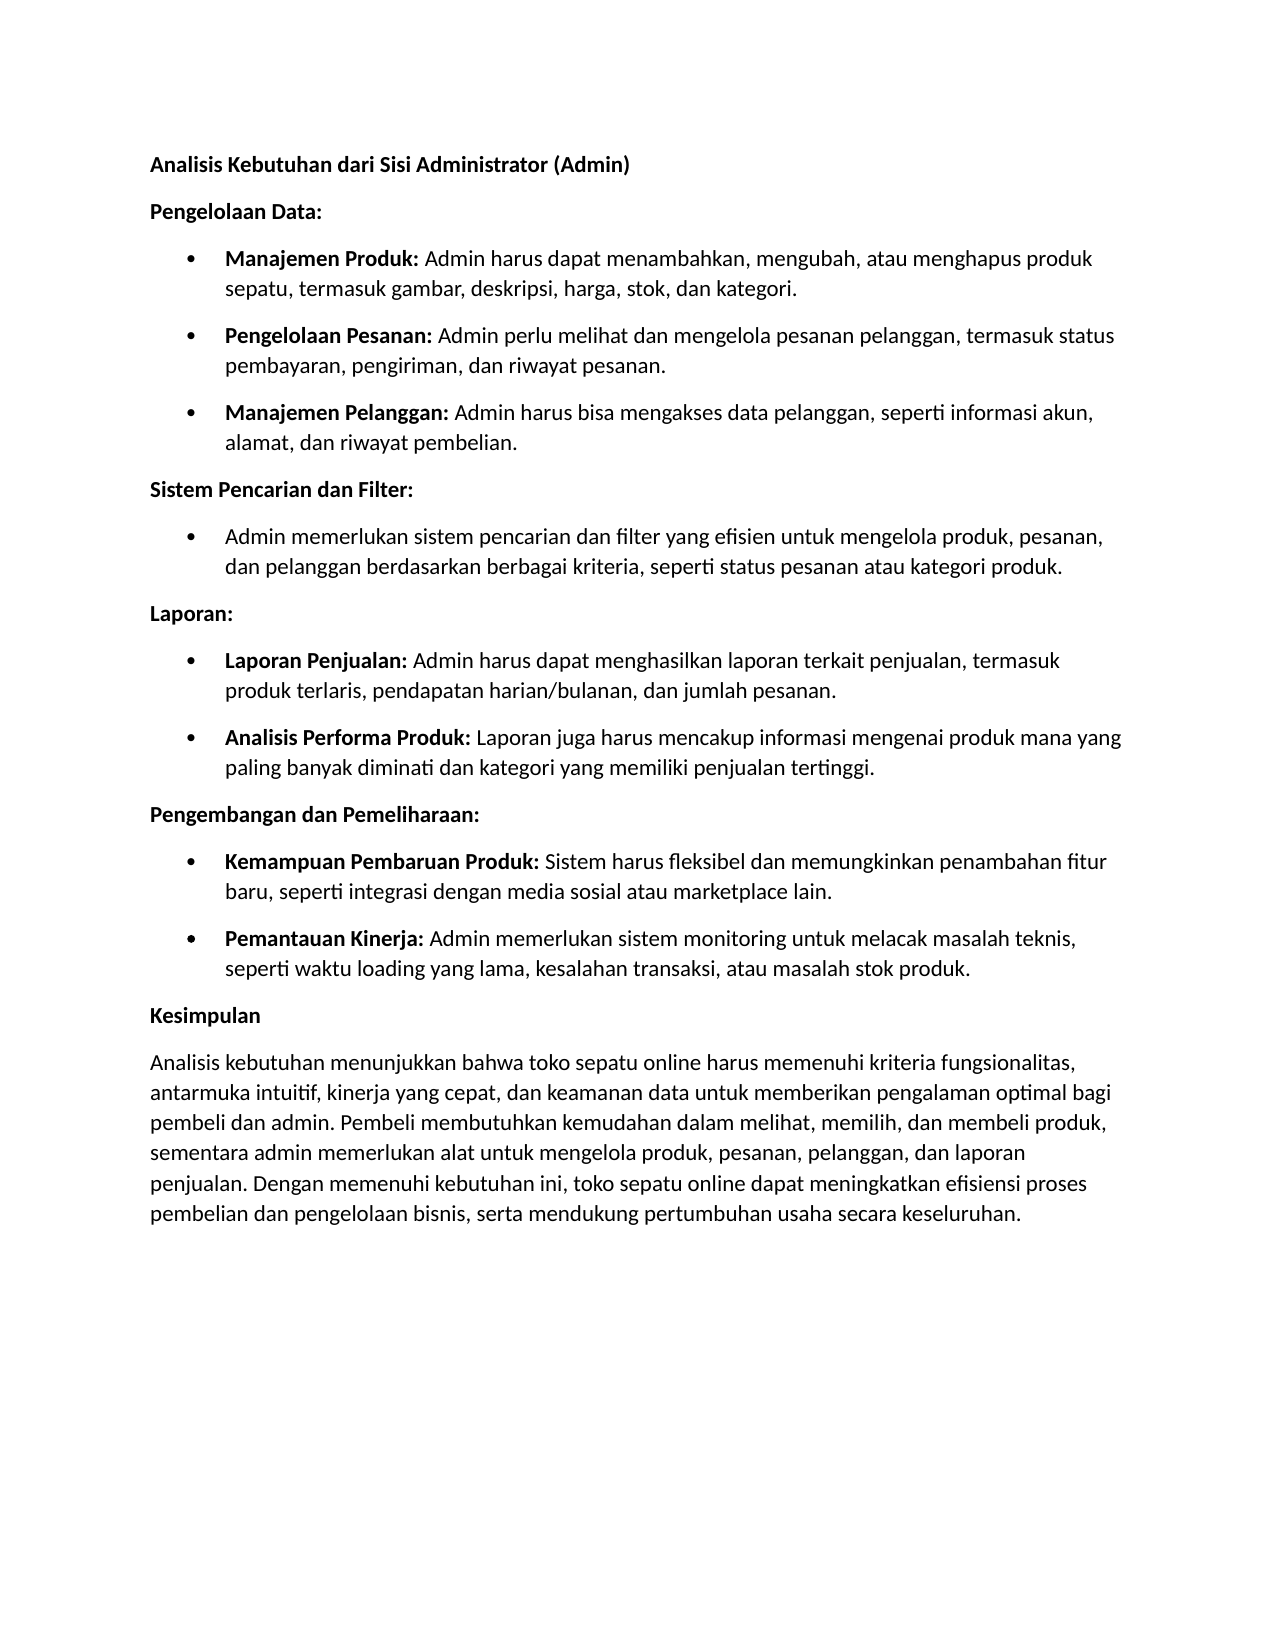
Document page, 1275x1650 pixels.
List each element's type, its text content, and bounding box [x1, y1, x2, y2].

list Pemantauan Kinerja: Admin memerlukan sistem monitoring untuk melacak masalah teknis, seperti waktu loading yang lama, kesalahan transaksi, atau masalah stok produk. [187, 924, 1125, 982]
list Manajemen Pelanggan: Admin harus bisa mengakses data pelanggan, seperti informasi akun, alamat, dan riwayat pembelian. [187, 398, 1125, 456]
list Pengelolaan Pesanan: Admin perlu melihat dan mengelola pesanan pelanggan, termasuk status pembayaran, pengiriman, dan riwayat pesanan. [187, 321, 1125, 379]
text Kesimpulan [150, 1001, 1125, 1029]
list Laporan Penjualan: Admin harus dapat menghasilkan laporan terkait penjualan, termasuk produk terlaris, pendapatan harian/bulanan, dan jumlah pesanan. [187, 646, 1125, 704]
text Analisis Kebutuhan dari Sisi Administrator (Admin) [150, 150, 1125, 178]
list Analisis Performa Produk: Laporan juga harus mencakup informasi mengenai produk mana yang paling banyak diminati dan kategori yang memiliki penjualan tertinggi. [187, 723, 1125, 781]
text Analisis kebutuhan menunjukkan bahwa toko sepatu online harus memenuhi kriteria fungsionalitas, antarmuka intuitif, kinerja yang cepat, dan keamanan data untuk memberikan pengalaman optimal bagi pembeli dan admin. Pembeli membutuhkan kemudahan dalam melihat, memilih, dan membeli produk, sementara admin memerlukan alat untuk mengelola produk, pesanan, pelanggan, dan laporan penjualan. Dengan memenuhi kebutuhan ini, toko sepatu online dapat meningkatkan efisiensi proses pembelian dan pengelolaan bisnis, serta mendukung pertumbuhan usaha secara keseluruhan. [150, 1048, 1125, 1227]
text Pengembangan dan Pemeliharaan: [150, 800, 1125, 828]
list Kemampuan Pembaruan Produk: Sistem harus fleksibel dan memungkinkan penambahan fitur baru, seperti integrasi dengan media sosial atau marketplace lain. [187, 847, 1125, 905]
list Admin memerlukan sistem pencarian dan filter yang efisien untuk mengelola produk, pesanan, dan pelanggan berdasarkan berbagai kriteria, seperti status pesanan atau kategori produk. [187, 522, 1125, 580]
text Sistem Pencarian dan Filter: [150, 475, 1125, 503]
list Manajemen Produk: Admin harus dapat menambahkan, mengubah, atau menghapus produk sepatu, termasuk gambar, deskripsi, harga, stok, dan kategori. [187, 244, 1125, 302]
text Laporan: [150, 599, 1125, 627]
text Pengelolaan Data: [150, 197, 1125, 225]
